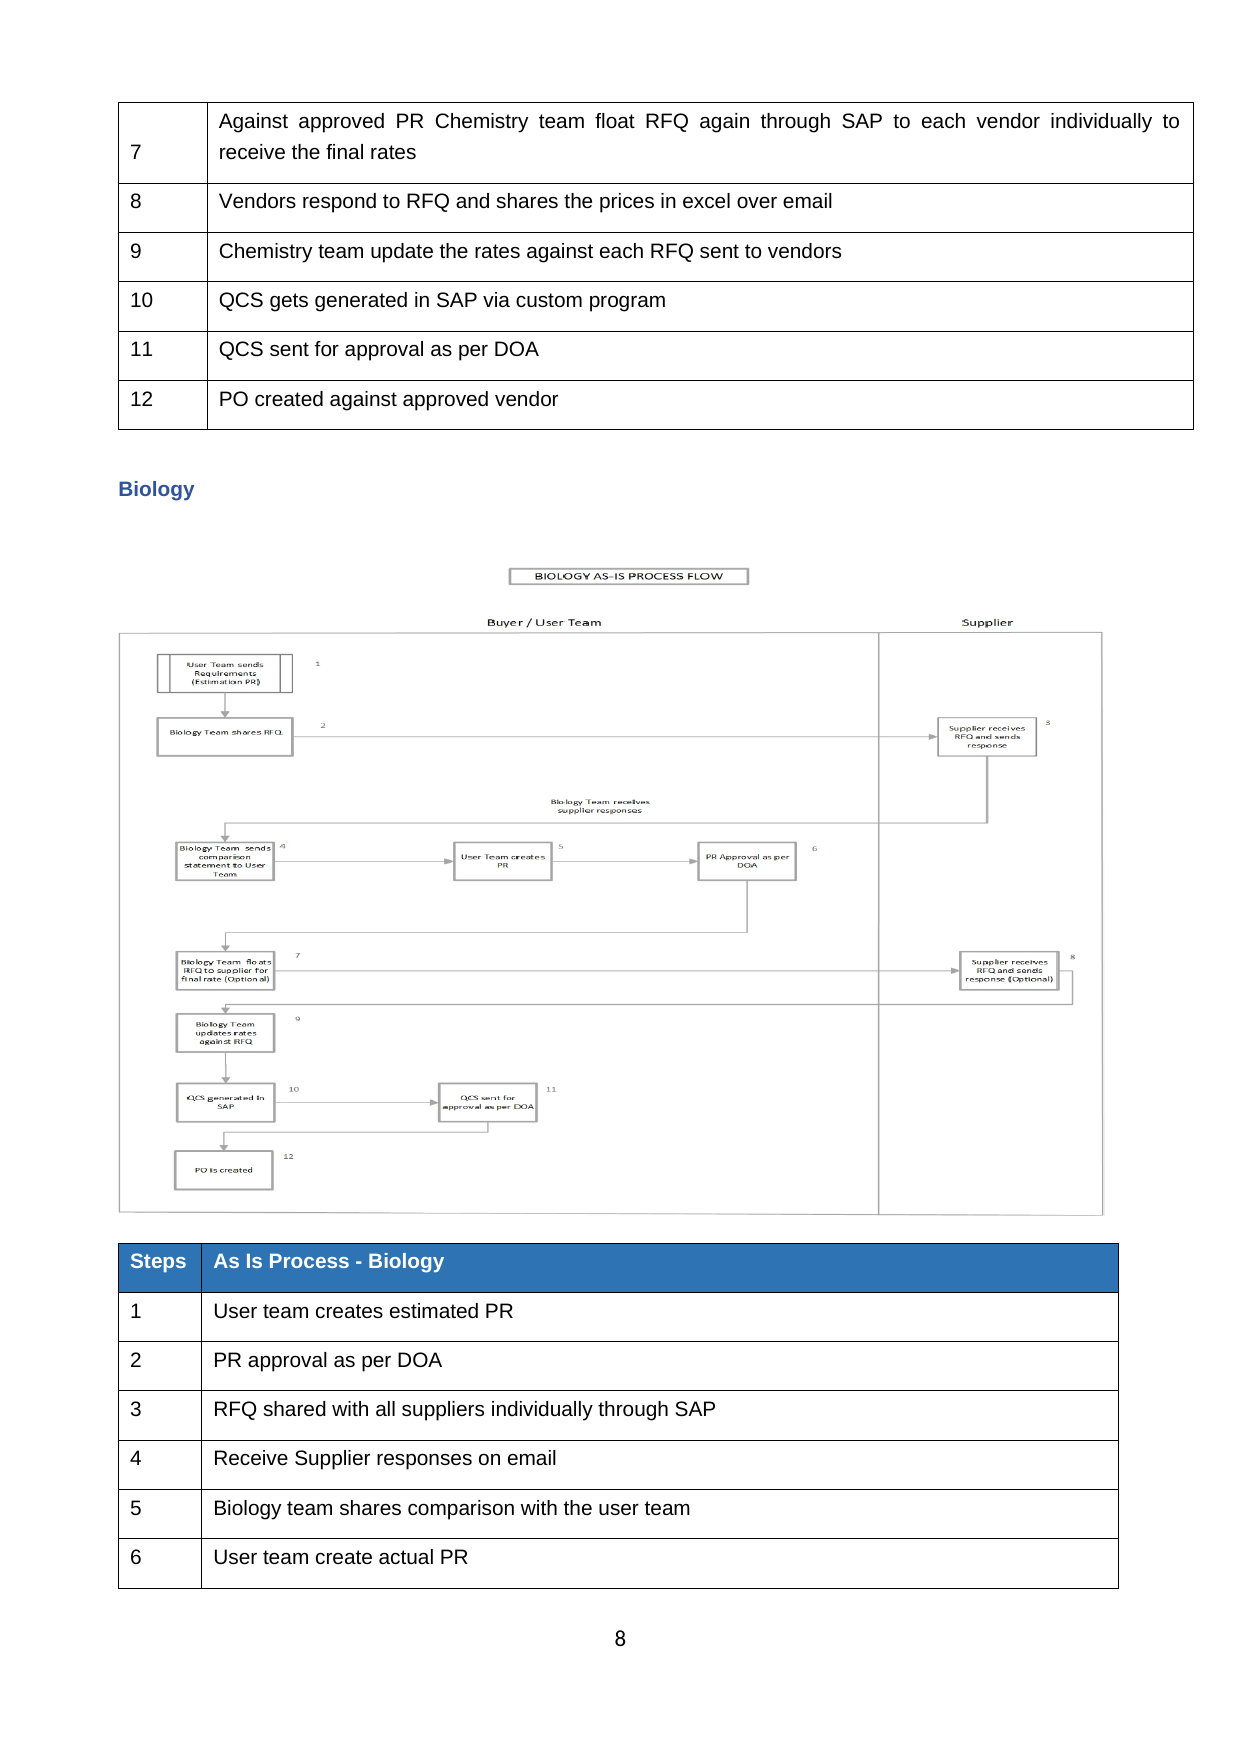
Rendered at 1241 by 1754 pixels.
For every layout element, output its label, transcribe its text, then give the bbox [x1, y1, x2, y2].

table_cell 6 [119, 1539, 201, 1587]
table_cell Vendors respond to RFQ and shares the prices in excel over email [208, 184, 1193, 232]
table_cell 9 [119, 233, 207, 281]
table_header Steps [119, 1244, 201, 1292]
table_cell 3 [119, 1391, 201, 1439]
text Biology [118, 474, 1122, 502]
table_cell 8 [119, 184, 207, 232]
table_cell 10 [119, 282, 207, 331]
table_cell 5 [119, 1490, 201, 1538]
table_cell Receive Supplier responses on email [202, 1441, 1118, 1489]
table_cell 7 [119, 103, 207, 183]
table_cell PR approval as per DOA [202, 1342, 1118, 1390]
table_cell 11 [119, 332, 207, 380]
table_cell User team creates estimated PR [202, 1293, 1118, 1341]
table_cell PO created against approved vendor [208, 381, 1193, 429]
table_cell 4 [119, 1441, 201, 1489]
table_cell QCS sent for approval as per DOA [208, 332, 1193, 380]
table_cell 1 [119, 1293, 201, 1341]
picture [118, 567, 1105, 1216]
table_header As Is Process - Biology [202, 1244, 1118, 1292]
table_cell User team create actual PR [202, 1539, 1118, 1587]
table_cell 12 [119, 381, 207, 429]
table_cell Against approved PR Chemistry team float RFQ again through SAP to each vendor individually to receive the final rates [208, 103, 1193, 183]
table_cell 2 [119, 1342, 201, 1390]
table_cell RFQ shared with all suppliers individually through SAP [202, 1391, 1118, 1439]
table_cell Biology team shares comparison with the user team [202, 1490, 1118, 1538]
table_cell QCS gets generated in SAP via custom program [208, 282, 1193, 331]
table_cell Chemistry team update the rates against each RFQ sent to vendors [208, 233, 1193, 281]
